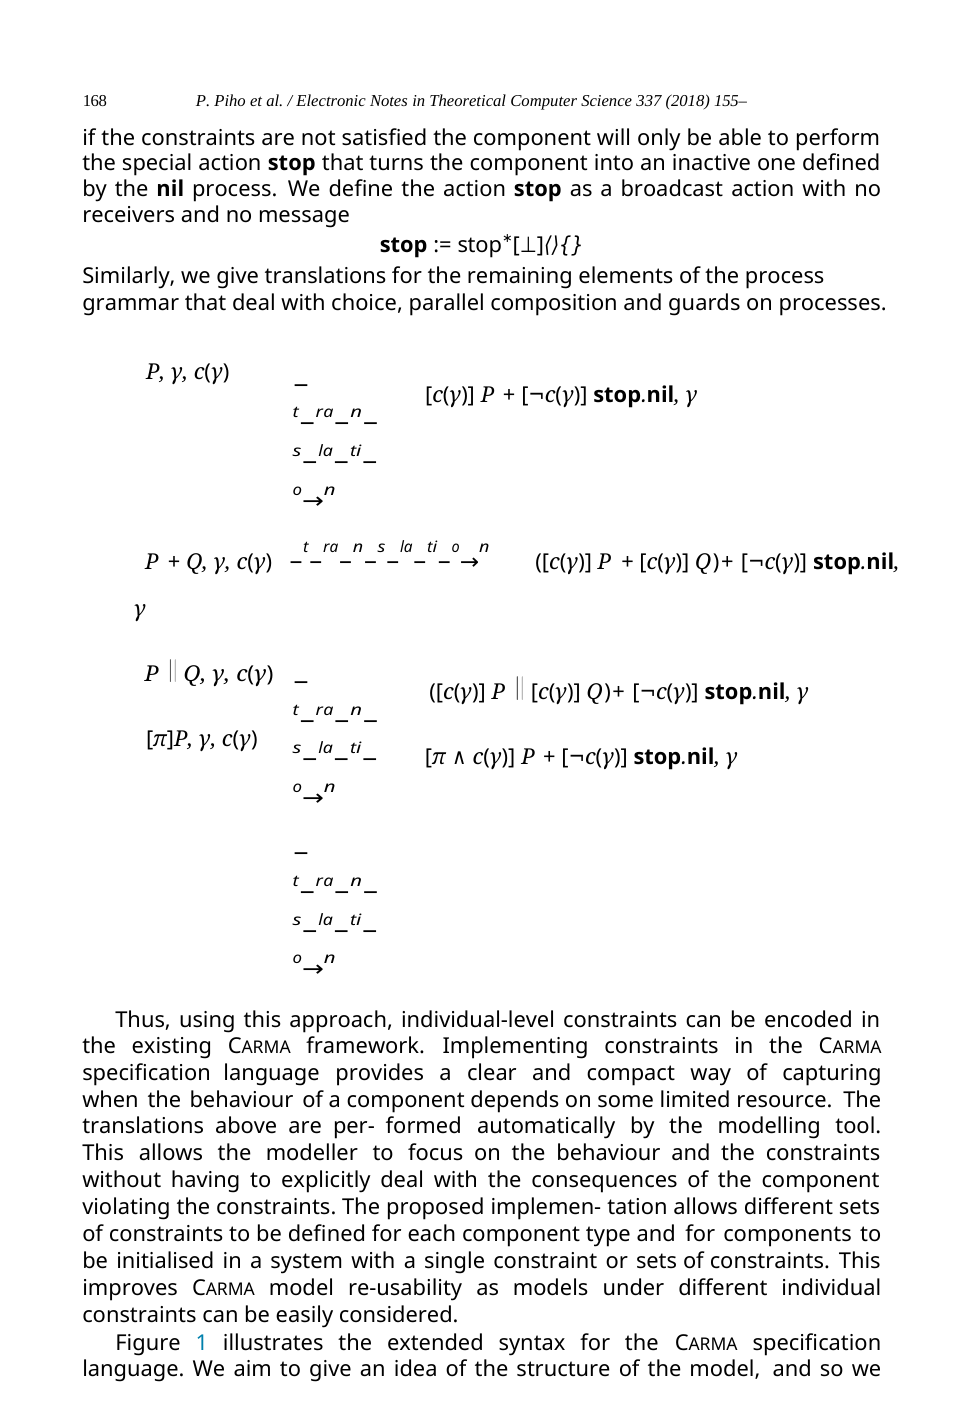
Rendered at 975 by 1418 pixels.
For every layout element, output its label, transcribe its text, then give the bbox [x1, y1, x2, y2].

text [82, 1329, 881, 1383]
text ([c(γ)] P [c(γ)] Q)+ [¬c(γ)] stop.nil, γ [414, 658, 904, 706]
text −t−ra−n−s−la−ti−o→n [292, 827, 384, 982]
text P, γ, c(γ) [134, 339, 241, 386]
text −t−ra−n−s−la−ti−o→n [292, 359, 384, 514]
text P + Q, γ, c(γ) −t−ra−n−s−la−ti−o→n ([c(γ)] P + [c(γ)] Q)+ [¬c(γ)] stop.nil, γ [134, 529, 904, 623]
text stop := stop∗[⊥]⟨⟩{} [71, 229, 893, 258]
text [π]P, γ, c(γ) [134, 706, 281, 753]
text if the constraints are not satisfied the component will only be able to perform the special action stop that turns the component into an inactive one defined by the nil process. We define the action stop as a broadcast action with no receivers and no message [82, 124, 881, 229]
picture [516, 676, 523, 700]
picture [169, 659, 176, 682]
text P Q, γ, c(γ) [134, 641, 281, 688]
text [c(γ)] P + [¬c(γ)] stop.nil, γ [414, 361, 904, 408]
text Similarly, we give translations for the remaining elements of the process grammar that deal with choice, parallel composition and guards on processes. [82, 263, 904, 316]
text [π ∧ c(γ)] P + [¬c(γ)] stop.nil, γ [414, 723, 904, 770]
text Thus, using this approach, individual-level constraints can be encoded in the existing Carma framework. Implementing constraints in the Carma specification language provides a clear and compact way of capturing when the behaviour of a component depends on some limited resource. The translations above are per- formed automatically by the modelling tool. This allows the modeller to focus on the behaviour and the constraints without having to explicitly deal with the consequences of the component violating the constraints. The proposed implemen- tation allows different sets of constraints to be defined for each component type and for components to be initialised in a system with a single constraint or sets of constraints. This improves Carma model re-usability as models under different individual constraints can be easily considered. [82, 1006, 881, 1328]
text −t−ra−n−s−la−ti−o→n [292, 656, 384, 811]
